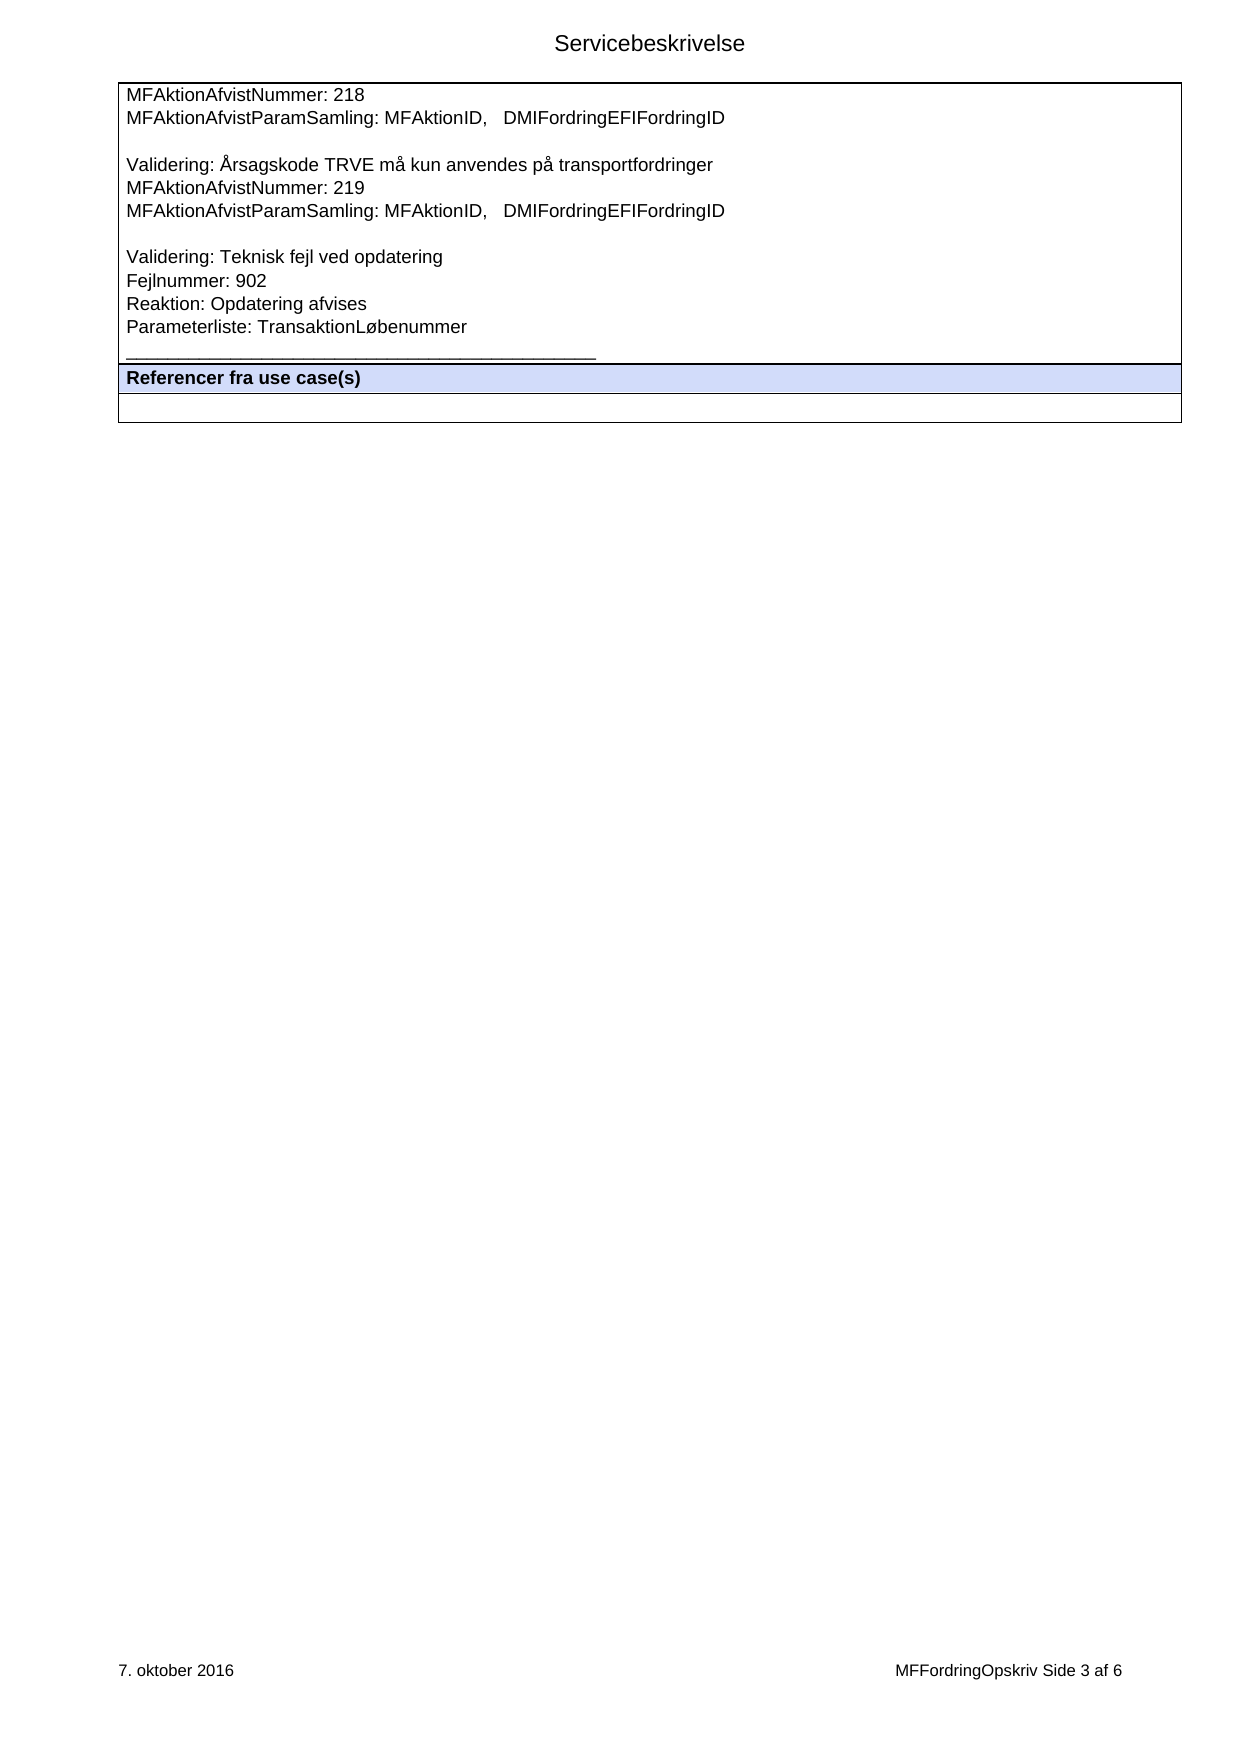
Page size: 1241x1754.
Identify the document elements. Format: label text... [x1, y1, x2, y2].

table_cell [119, 394, 1181, 422]
table_cell Referencer fra use case(s) [119, 365, 1181, 392]
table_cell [119, 84, 1181, 363]
